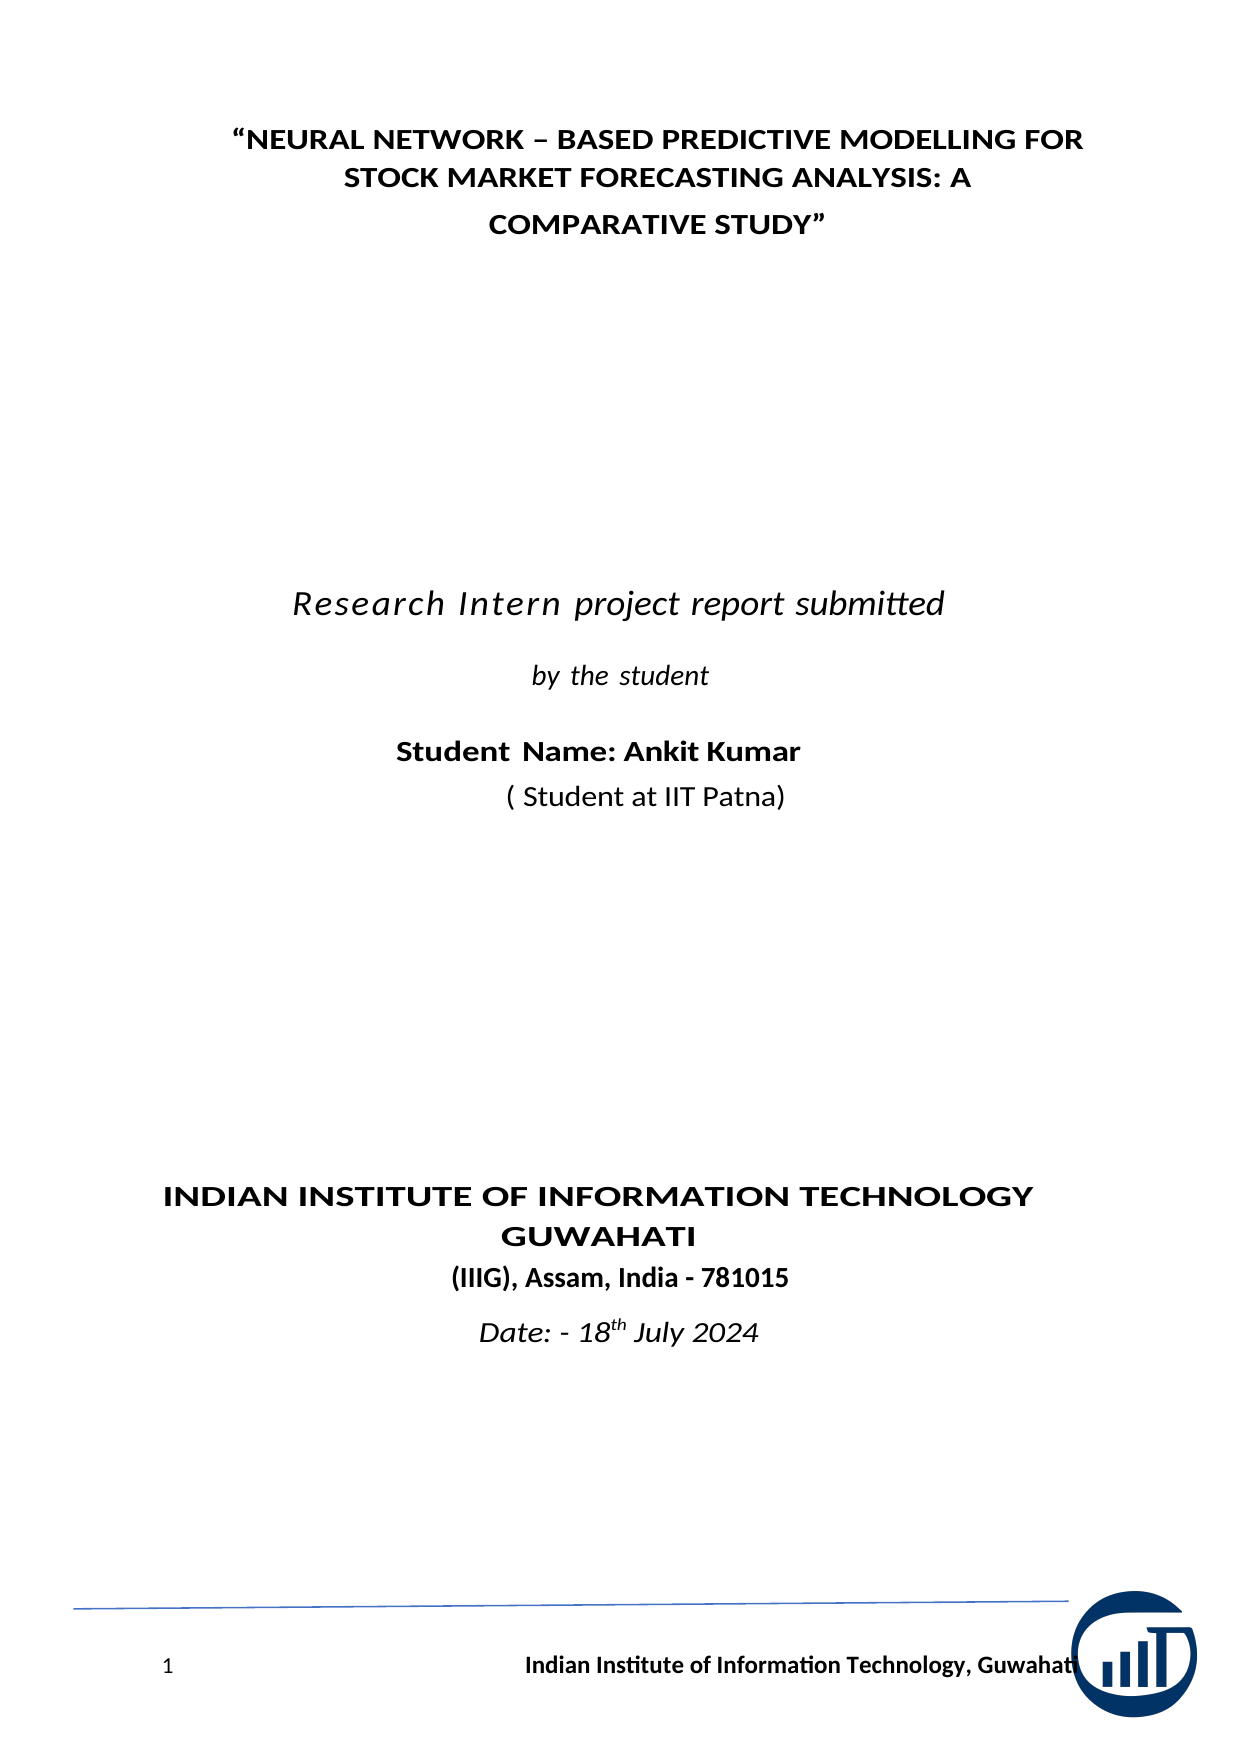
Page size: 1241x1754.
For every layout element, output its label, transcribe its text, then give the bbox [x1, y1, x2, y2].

subtitle COMPARATIVE STUDY” [193, 206, 1122, 242]
picture [1070, 1590, 1198, 1718]
subtitle INDIAN INSTITUTE OF INFORMATION TECHNOLOGY GUWAHATI [118, 1178, 1079, 1254]
text by the student [161, 657, 1079, 693]
text (IIIG), Assam, India - 781015 [118, 1259, 1122, 1294]
text Research Intern project report submitted [162, 581, 1079, 624]
subtitle Student Name: Ankit Kumar [118, 733, 1079, 769]
text (Student at IIT Patna) [161, 780, 1079, 813]
text Date: - 18th July 2024 [161, 1314, 1079, 1349]
subtitle “NEURAL NETWORK – BASED PREDICTIVE MODELLING FOR STOCK MARKET FORECASTING ANALYSIS: A [193, 121, 1122, 195]
